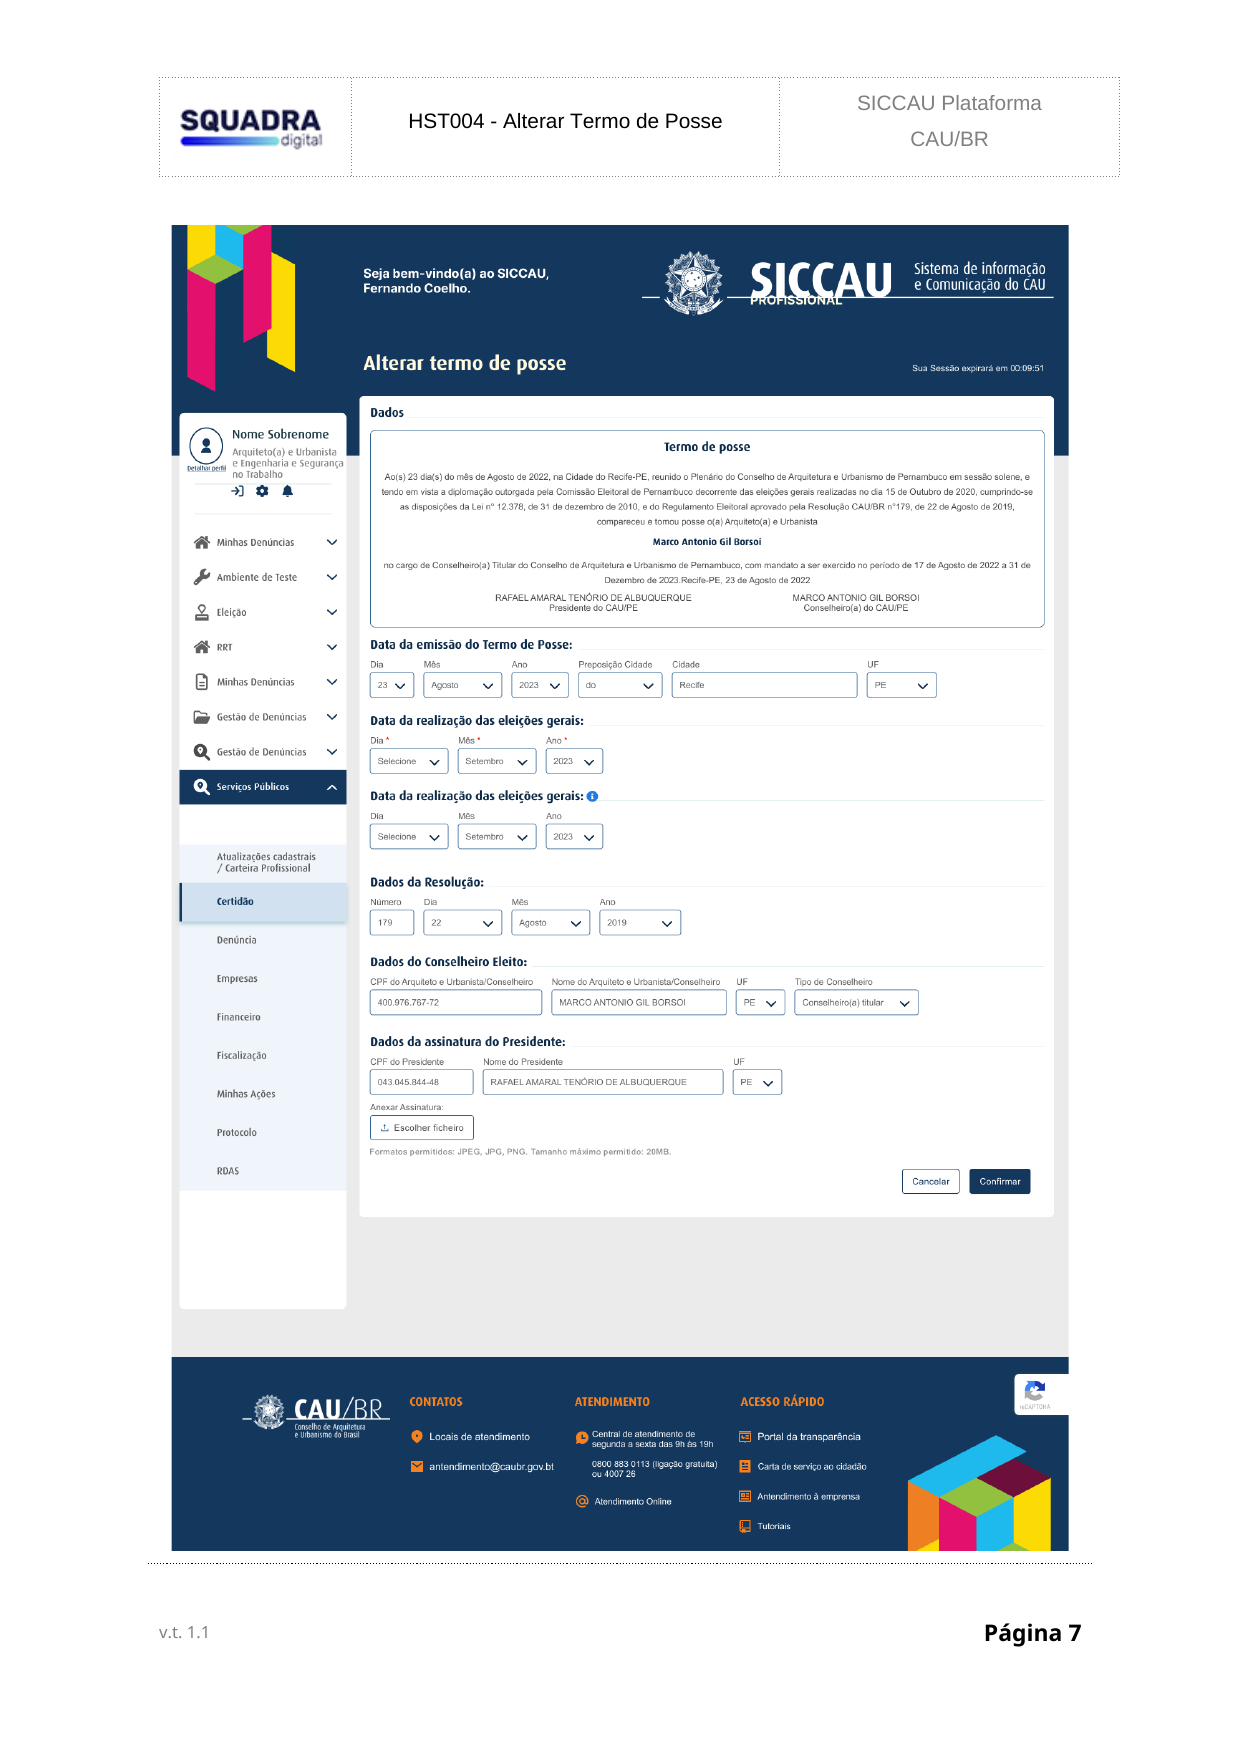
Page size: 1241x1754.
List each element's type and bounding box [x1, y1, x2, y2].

picture [173, 107, 338, 159]
picture [171, 225, 1069, 1551]
